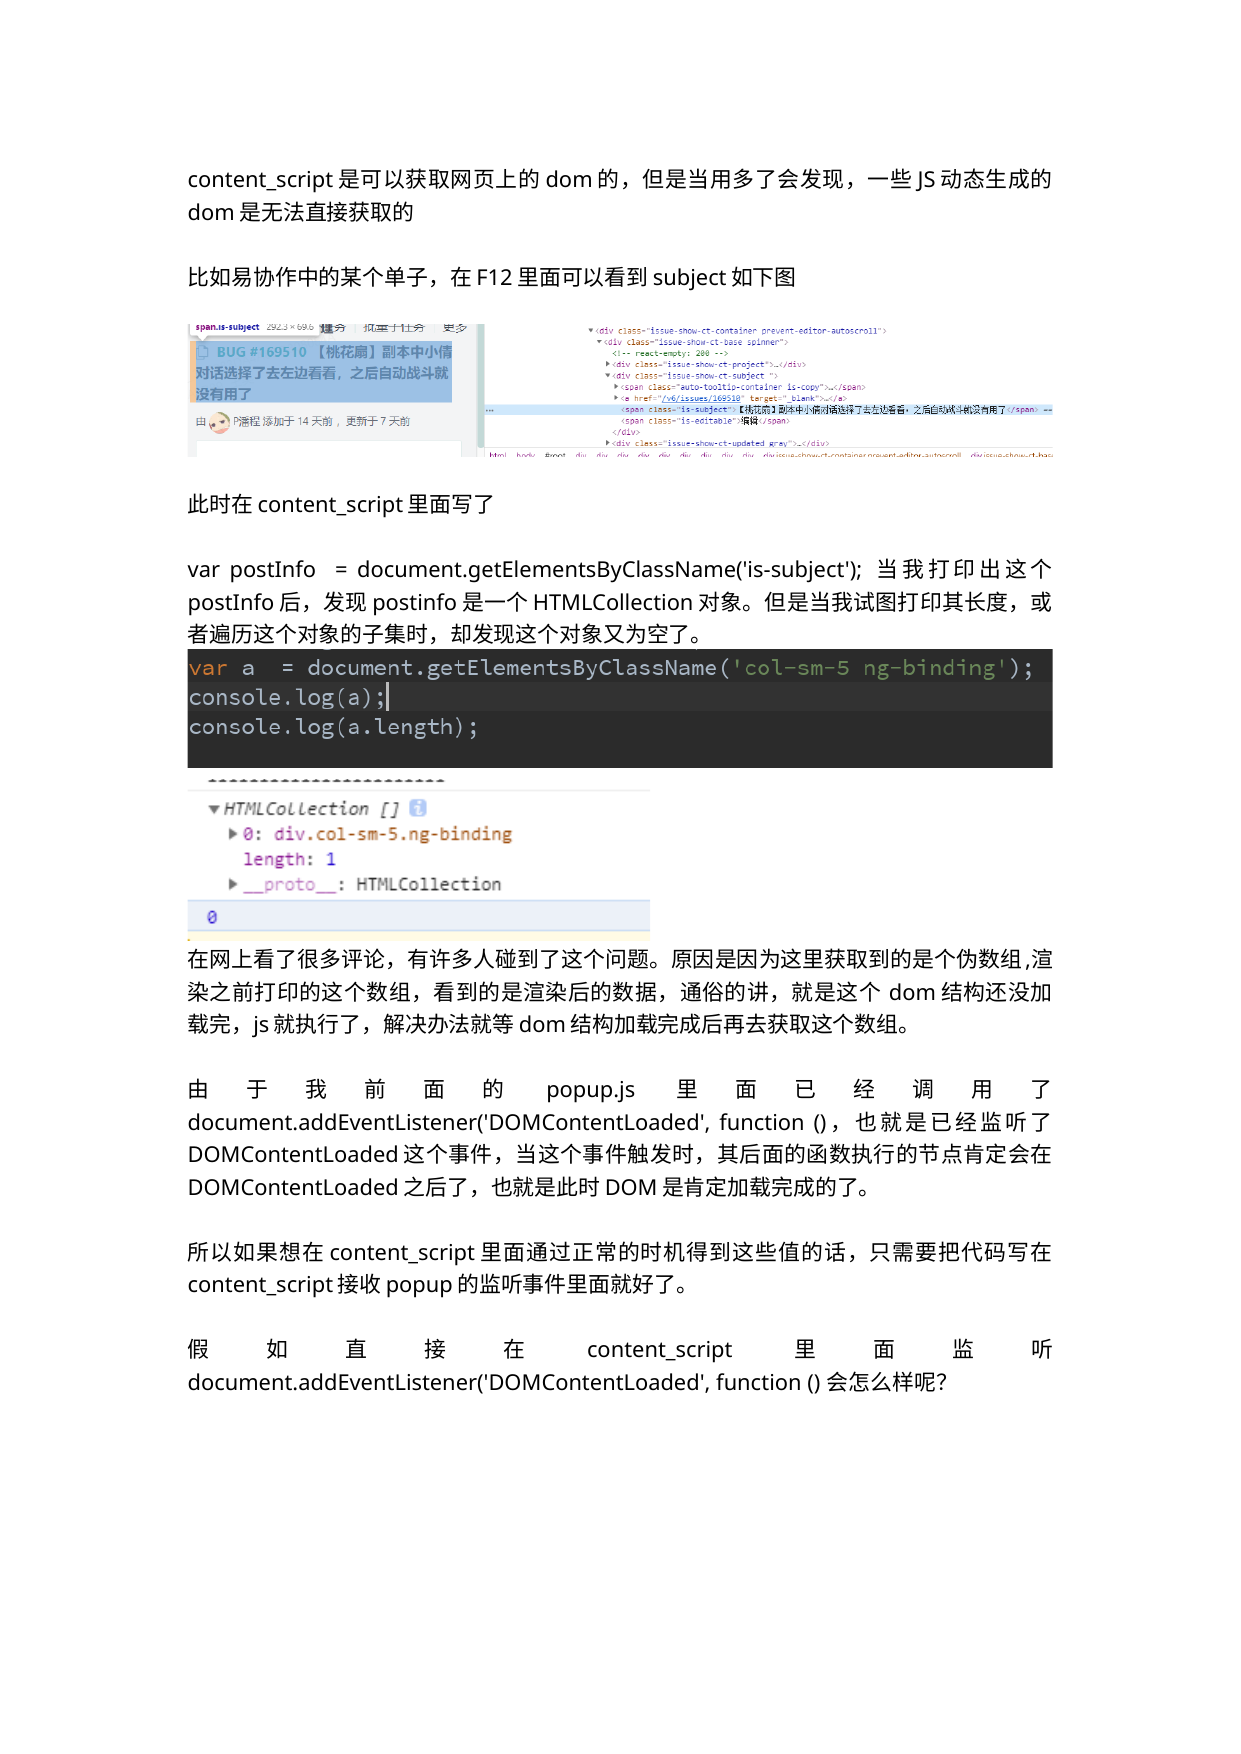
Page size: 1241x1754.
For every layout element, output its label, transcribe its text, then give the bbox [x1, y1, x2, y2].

text 比如易协作中的某个单子，在F12里面可以看到subject如下图 [187, 259, 1053, 292]
text 假如直接在content_script里面监听document.addEventListener('DOMContentLoaded', function () 会怎么样呢？ [187, 1332, 1053, 1397]
text 此时在content_script里面写了 [187, 487, 1053, 519]
text var postInfo = document.getElementsByClassName('is-subject'); 当我打印出这个postInfo后，发现postinfo是一个HTMLCollection对象。但是当我试图打印其长度，或者遍历这个对象的子集时，却发现这个对象又为空了。 [187, 552, 1053, 649]
picture [187, 649, 1053, 768]
text 在网上看了很多评论，有许多人碰到了这个问题。原因是因为这里获取到的是个伪数组,渲染之前打印的这个数组，看到的是渲染后的数据，通俗的讲，就是这个dom结构还没加载完，js就执行了，解决办法就等dom结构加载完成后再去获取这个数组。 [187, 942, 1053, 1039]
text content_script是可以获取网页上的dom的，但是当用多了会发现，一些JS动态生成的dom是无法直接获取的 [187, 162, 1053, 227]
text 由于我前面的popup.js里面已经调用了 document.addEventListener('DOMContentLoaded', function ()，也就是已经监听了DOMContentLoaded这个事件，当这个事件触发时，其后面的函数执行的节点肯定会在DOMContentLoaded之后了，也就是此时DOM是肯定加载完成的了。 [187, 1072, 1053, 1202]
picture [187, 324, 1053, 457]
text 所以如果想在content_script里面通过正常的时机得到这些值的话，只需要把代码写在content_script接收popup的监听事件里面就好了。 [187, 1234, 1053, 1299]
picture [187, 779, 650, 941]
